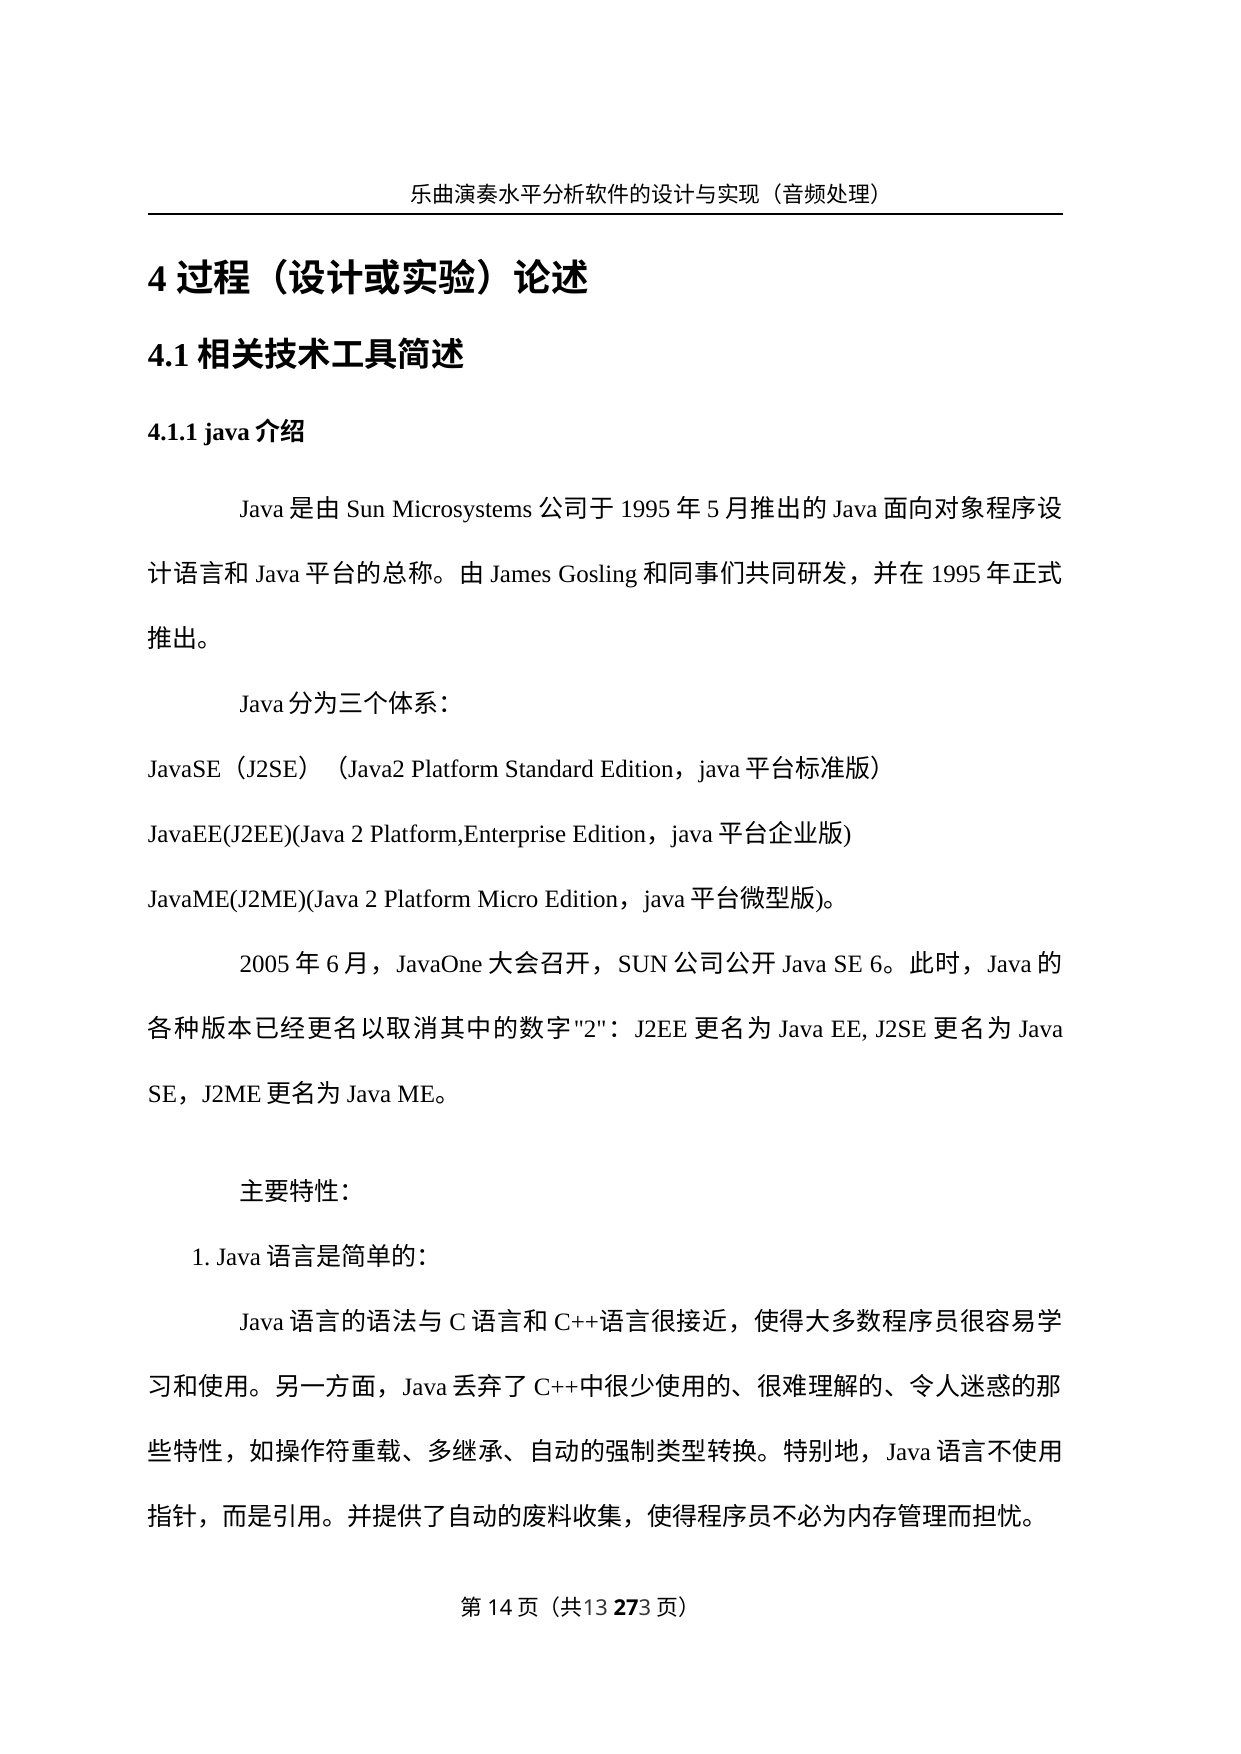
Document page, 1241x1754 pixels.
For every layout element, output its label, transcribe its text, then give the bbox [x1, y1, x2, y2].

text 主要特性： [148, 1157, 1063, 1222]
text JavaME(J2ME)(Java 2 Platform Micro Edition，java平台微型版)。 [148, 864, 1063, 929]
text JavaEE(J2EE)(Java 2 Platform,Enterprise Edition，java平台企业版) [148, 799, 1063, 864]
list 1. Java语言是简单的： [148, 1222, 1063, 1287]
text Java语言的语法与C语言和C++语言很接近，使得大多数程序员很容易学习和使用。另一方面，Java丢弃了C++中很少使用的、很难理解的、令人迷惑的那些特性，如操作符重载、多继承、自动的强制类型转换。特别地，Java语言不使用指针，而是引用。并提供了自动的废料收集，使得程序员不必为内存管理而担忧。 [148, 1287, 1063, 1547]
subtitle 4 过程（设计或实验）论述 [148, 242, 1063, 307]
text 2005年6月，JavaOne大会召开，SUN公司公开Java SE 6。此时，Java的各种版本已经更名以取消其中的数字"2"：J2EE更名为Java EE, J2SE更名为Java SE，J2ME更名为Java ME。 [148, 929, 1063, 1124]
subtitle 4.1 相关技术工具简述 [148, 319, 1063, 384]
text JavaSE（J2SE）（Java2 Platform Standard Edition，java平台标准版） [148, 734, 1063, 799]
text Java分为三个体系： [148, 669, 1063, 734]
text Java是由Sun Microsystems公司于1995年5月推出的Java面向对象程序设计语言和Java平台的总称。由James Gosling和同事们共同研发，并在1995年正式推出。 [148, 474, 1063, 669]
subtitle 4.1.1 java介绍 [148, 397, 1063, 462]
